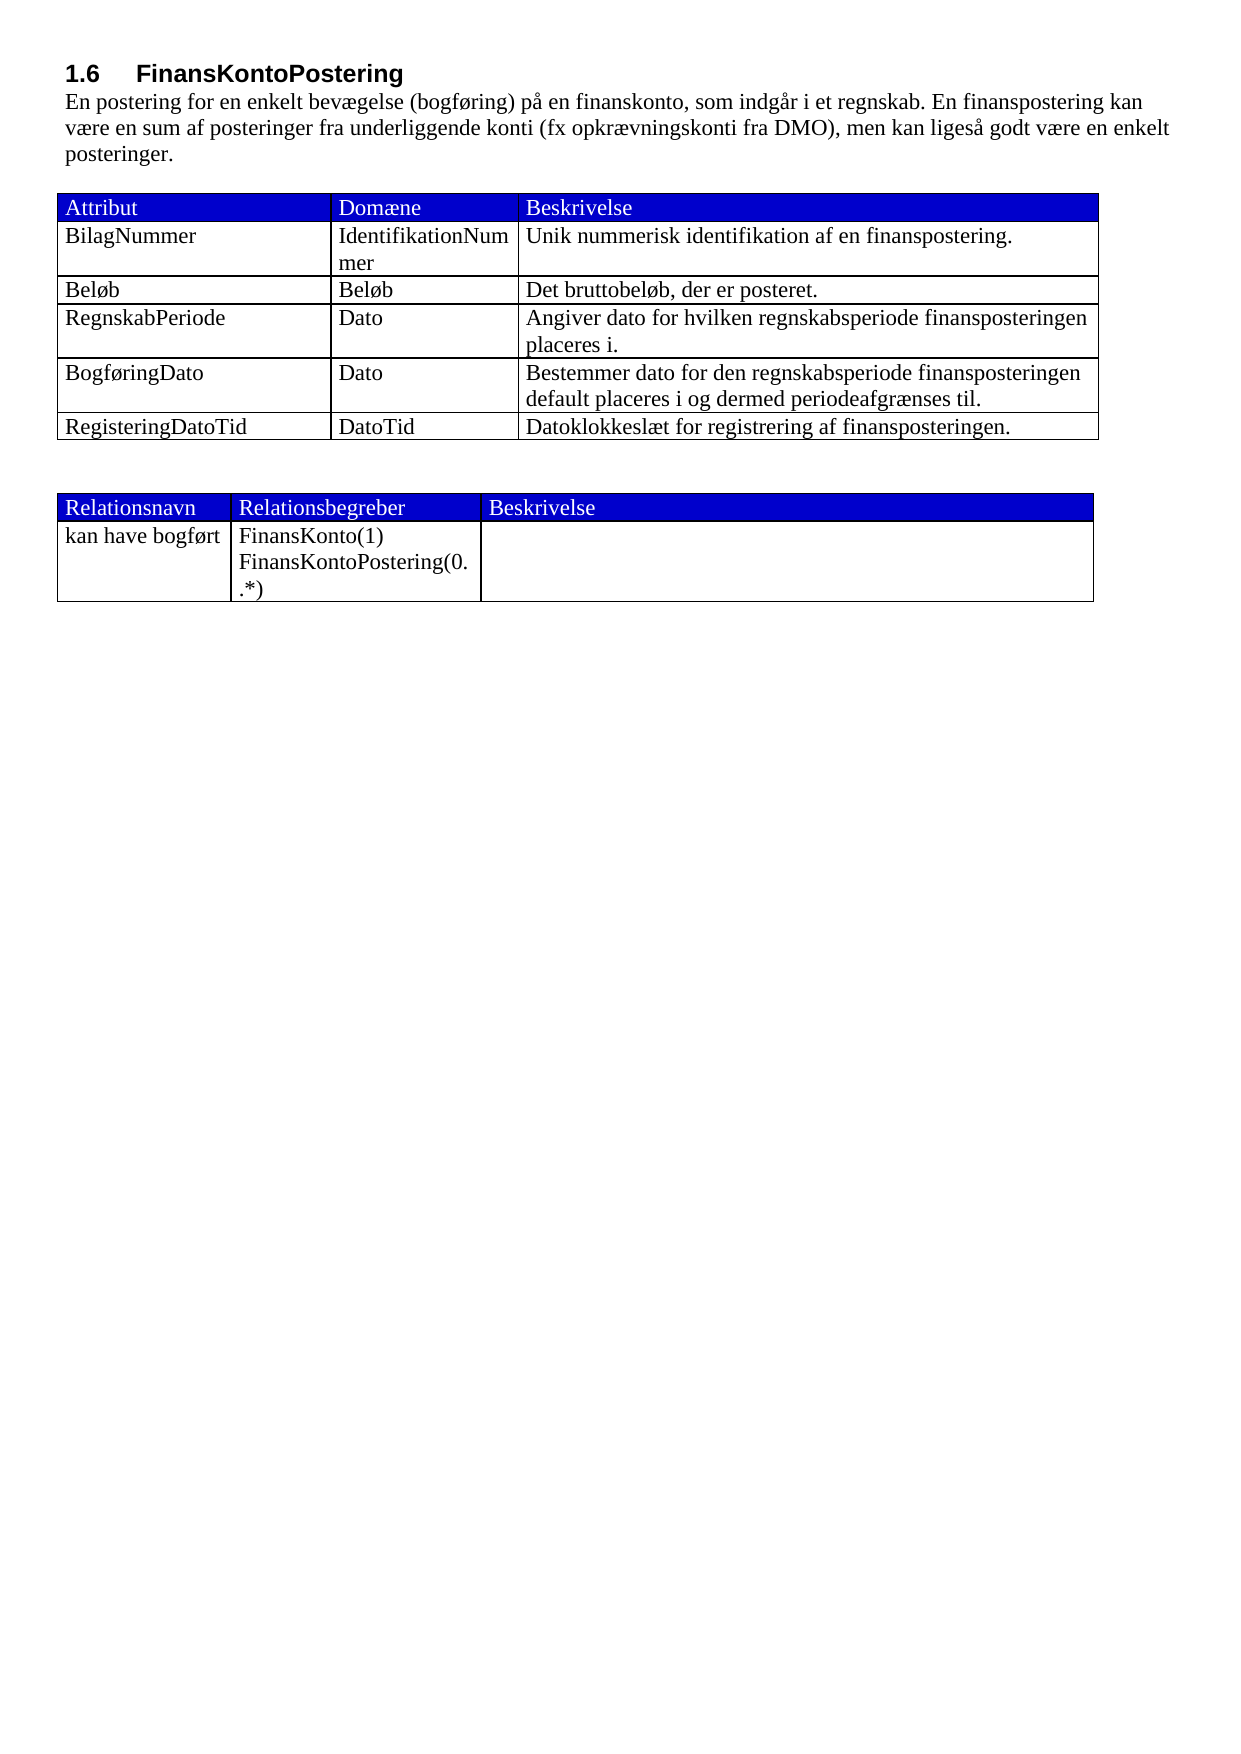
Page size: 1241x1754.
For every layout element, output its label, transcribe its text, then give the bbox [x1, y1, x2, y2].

table_cell RegnskabPeriode [58, 305, 330, 357]
table_cell Beløb [58, 277, 330, 303]
table_cell FinansKonto(1) FinansKontoPostering(0..*) [232, 522, 480, 601]
table_cell Bestemmer dato for den regnskabsperiode finansposteringen default placeres i og dermed periodeafgrænses til. [519, 359, 1098, 411]
table_header Relationsnavn [58, 494, 230, 520]
table_header Domæne [332, 194, 518, 221]
subtitle FinansKontoPostering [65, 59, 1181, 88]
table_cell Unik nummerisk identifikation af en finanspostering. [519, 222, 1098, 275]
table_cell [482, 522, 1093, 601]
table_cell RegisteringDatoTid [58, 413, 330, 439]
table_header Attribut [58, 194, 330, 221]
table_cell IdentifikationNummer [332, 222, 518, 275]
table_cell Datoklokkeslæt for registrering af finansposteringen. [519, 413, 1098, 439]
table_cell Angiver dato for hvilken regnskabsperiode finansposteringen placeres i. [519, 305, 1098, 357]
table_cell Beløb [332, 277, 518, 303]
table_cell BilagNummer [58, 222, 330, 275]
table_cell BogføringDato [58, 359, 330, 411]
table_cell kan have bogført [58, 522, 230, 601]
table_cell Det bruttobeløb, der er posteret. [519, 277, 1098, 303]
table_header Relationsbegreber [232, 494, 480, 520]
table_header Beskrivelse [482, 494, 1093, 520]
table_header Beskrivelse [519, 194, 1098, 221]
table_cell Dato [332, 359, 518, 411]
text En postering for en enkelt bevægelse (bogføring) på en finanskonto, som indgår i et regnskab. En finanspostering kan være en sum af posteringer fra underliggende konti (fx opkrævningskonti fra DMO), men kan ligeså godt være en enkelt posteringer. [65, 88, 1181, 167]
table_cell Dato [332, 305, 518, 357]
table_cell DatoTid [332, 413, 518, 439]
